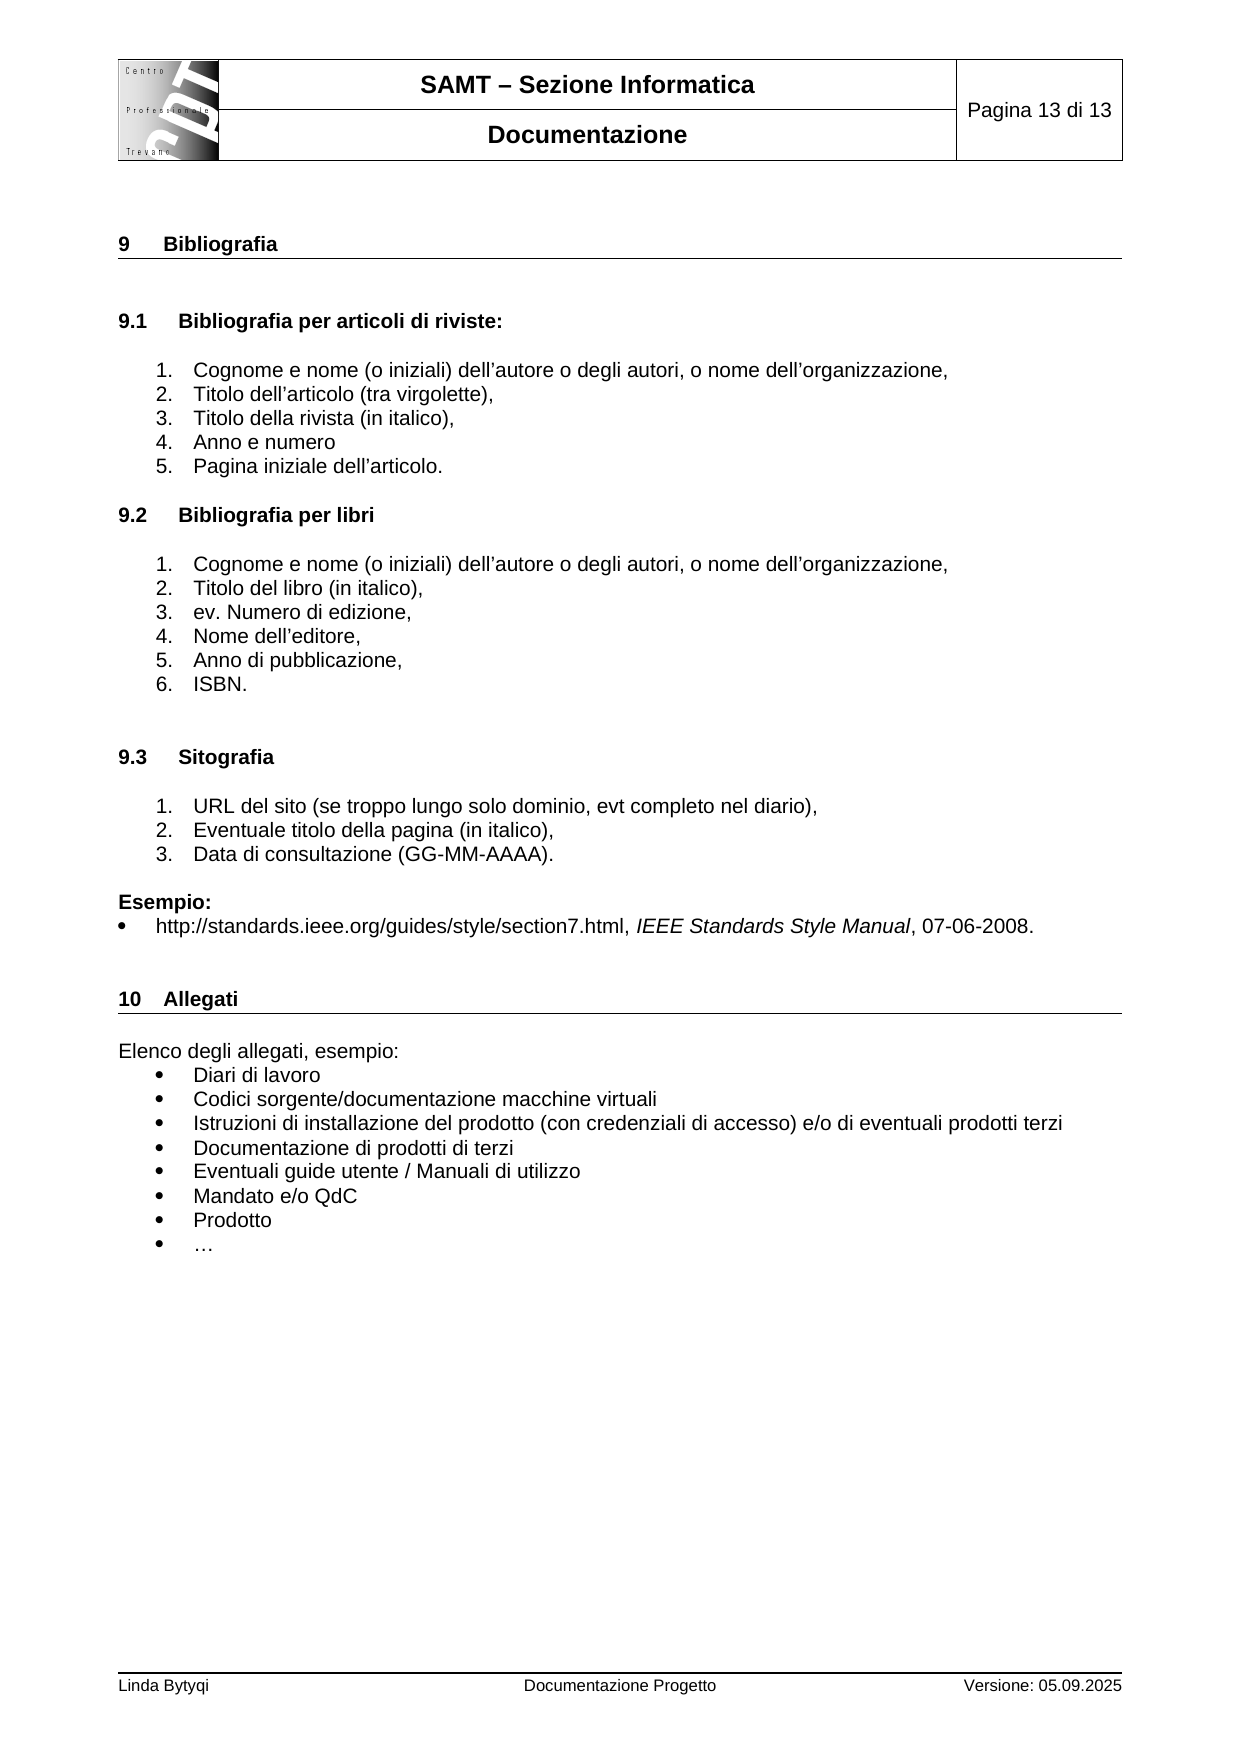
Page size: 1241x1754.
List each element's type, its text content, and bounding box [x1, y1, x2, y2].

text Elenco degli allegati, esempio: [118, 1039, 1122, 1063]
list Data di consultazione (GG-MM-AAAA). [156, 842, 1122, 866]
subtitle Bibliografia per libri [118, 503, 1122, 527]
subtitle Bibliografia [118, 232, 1122, 258]
list Eventuali guide utente / Manuali di utilizzo [156, 1159, 1122, 1183]
list Istruzioni di installazione del prodotto (con credenziali di accesso) e/o di eventuali prodotti terzi [156, 1111, 1122, 1135]
list Cognome e nome (o iniziali) dell’autore o degli autori, o nome dell’organizzazione, [156, 552, 1122, 576]
list Cognome e nome (o iniziali) dell’autore o degli autori, o nome dell’organizzazione, [156, 358, 1122, 382]
list Diari di lavoro [156, 1063, 1122, 1087]
list Nome dell’editore, [156, 624, 1122, 648]
list Titolo del libro (in italico), [156, 576, 1122, 600]
text Esempio: [118, 889, 1122, 913]
list Pagina iniziale dell’articolo. [156, 454, 1122, 478]
list Codici sorgente/documentazione macchine virtuali [156, 1087, 1122, 1111]
list ev. Numero di edizione, [156, 600, 1122, 624]
list URL del sito (se troppo lungo solo dominio, evt completo nel diario), [156, 794, 1122, 818]
list Mandato e/o QdC [156, 1183, 1122, 1207]
list … [156, 1232, 1122, 1256]
subtitle Allegati [118, 987, 1122, 1013]
list Documentazione di prodotti di terzi [156, 1135, 1122, 1159]
subtitle Bibliografia per articoli di riviste: [118, 309, 1122, 333]
subtitle Sitografia [118, 745, 1122, 769]
list Titolo dell’articolo (tra virgolette), [156, 382, 1122, 406]
list ISBN. [156, 672, 1122, 696]
list Anno e numero [156, 430, 1122, 454]
list http://standards.ieee.org/guides/style/section7.html, IEEE Standards Style Manual, 07-06-2008. [118, 913, 1122, 938]
list Eventuale titolo della pagina (in italico), [156, 818, 1122, 842]
list Prodotto [156, 1207, 1122, 1232]
list Titolo della rivista (in italico), [156, 406, 1122, 430]
list Anno di pubblicazione, [156, 648, 1122, 672]
picture [118, 60, 219, 160]
